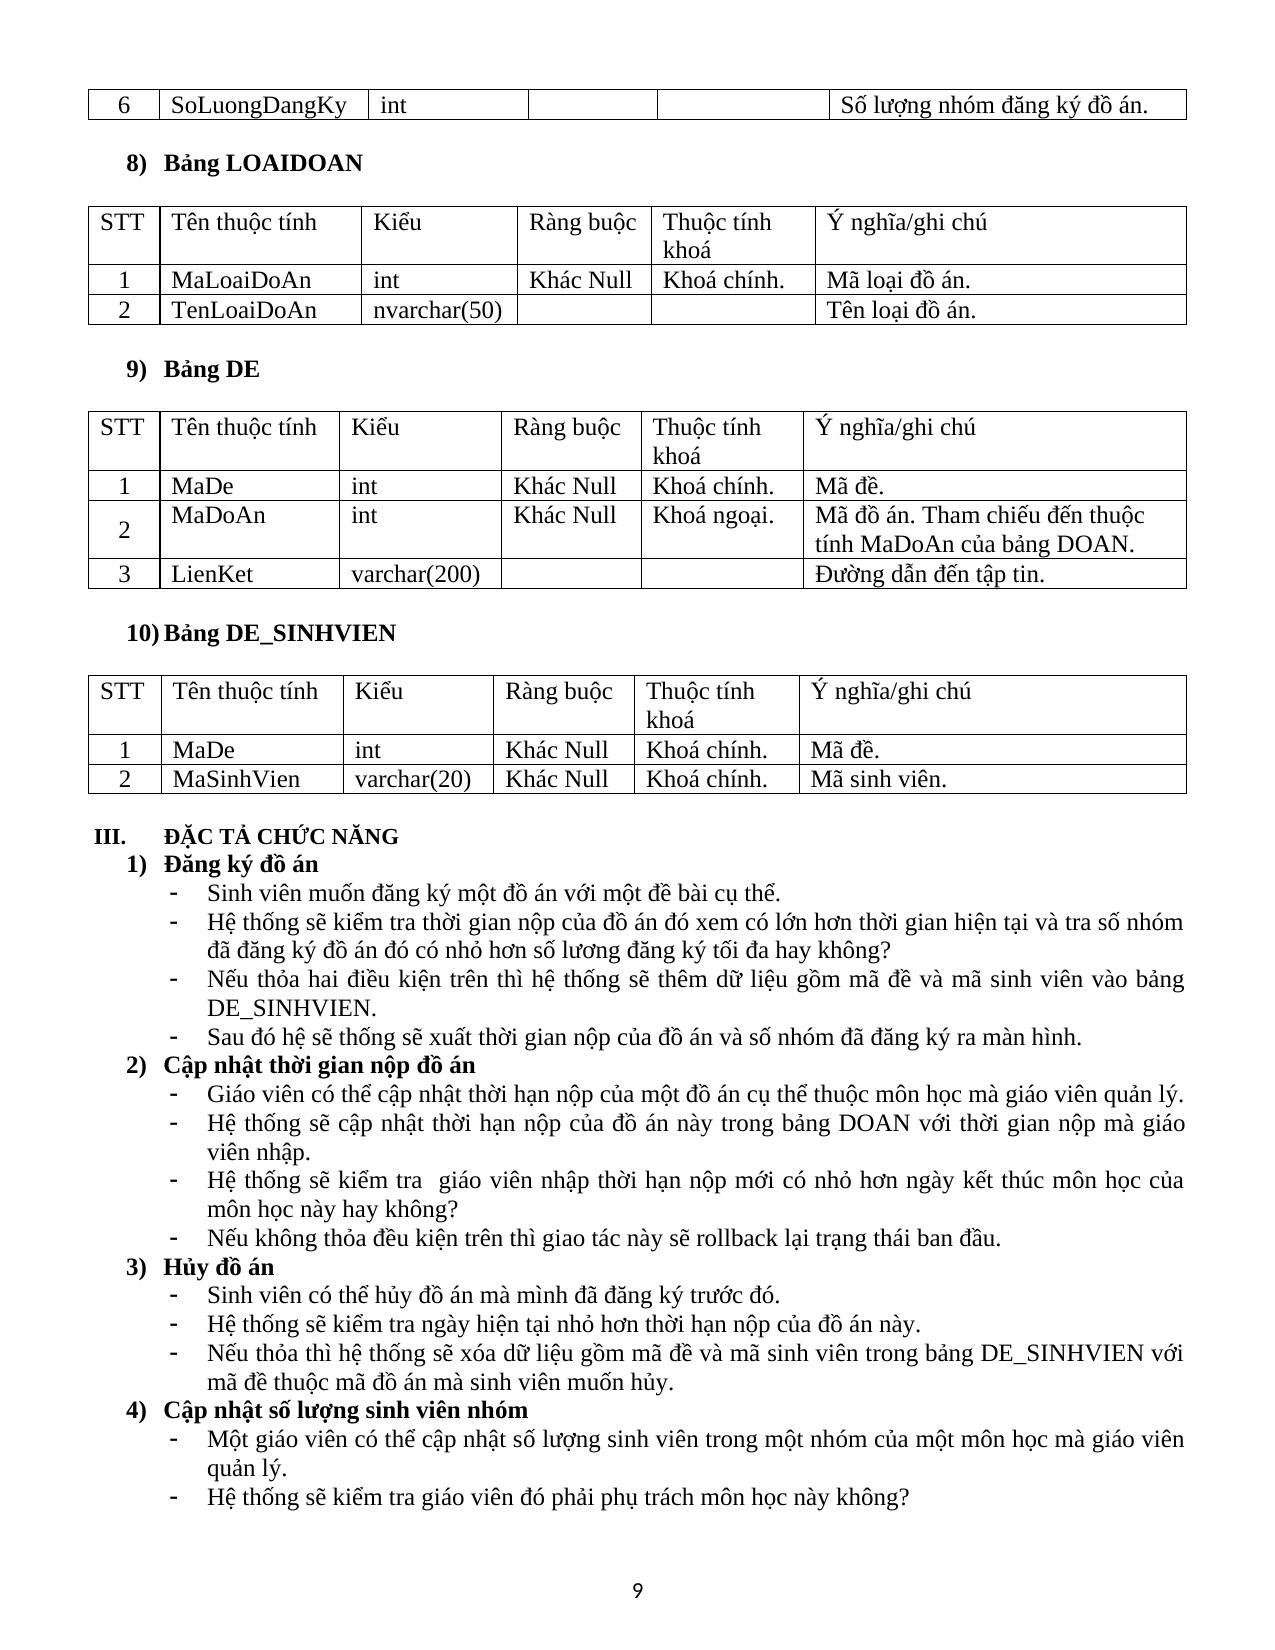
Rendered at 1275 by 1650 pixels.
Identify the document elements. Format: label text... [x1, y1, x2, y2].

table_cell 1 [89, 735, 161, 763]
list Nếu thỏa hai điều kiện trên thì hệ thống sẽ thêm dữ liệu gồm mã đề và mã sinh viên vào bảng DE_SINHVIEN. [169, 964, 1186, 1022]
table_header Thuộc tính khoá [642, 412, 803, 470]
table_header Ràng buộc [518, 207, 651, 264]
table_header Ràng buộc [502, 412, 641, 470]
table_cell MaLoaiDoAn [161, 265, 361, 294]
list Hệ thống sẽ cập nhật thời hạn nộp của đồ án này trong bảng DOAN với thời gian nộp mà giáo viên nhập. [169, 1108, 1186, 1166]
subtitle Hủy đồ án [126, 1252, 1186, 1281]
subtitle Bảng LOAIDOAN [126, 148, 1186, 177]
table_cell MaDe [162, 735, 343, 763]
table_cell int [340, 501, 501, 558]
table_cell Khoá chính. [635, 735, 799, 763]
table_header Ý nghĩa/ghi chú [800, 676, 1186, 734]
list Hệ thống sẽ kiểm tra thời gian nộp của đồ án đó xem có lớn hơn thời gian hiện tại và tra số nhóm đã đăng ký đồ án đó có nhỏ hơn số lương đăng ký tối đa hay không? [169, 907, 1186, 964]
table_header STT [89, 676, 161, 734]
table_header Kiểu [340, 412, 501, 470]
subtitle Đăng ký đồ án [126, 849, 1186, 878]
table_cell int [369, 90, 528, 118]
table_cell [658, 90, 829, 118]
list Nếu thỏa thì hệ thống sẽ xóa dữ liệu gồm mã đề và mã sinh viên trong bảng DE_SINHVIEN với mã đề thuộc mã đồ án mà sinh viên muốn hủy. [169, 1338, 1186, 1396]
list Nếu không thỏa đều kiện trên thì giao tác này sẽ rollback lại trạng thái ban đầu. [169, 1223, 1186, 1252]
table_cell 1 [89, 265, 159, 294]
table_cell Tên loại đồ án. [816, 295, 1186, 324]
subtitle Bảng DE [126, 354, 1186, 382]
table_cell Khác Null [494, 735, 634, 763]
table_cell 1 [89, 471, 159, 499]
table_header Tên thuộc tính [162, 676, 343, 734]
list Giáo viên có thể cập nhật thời hạn nộp của một đồ án cụ thể thuộc môn học mà giáo viên quản lý. [169, 1079, 1186, 1108]
table_header STT [89, 207, 159, 264]
list ĐẶC TẢ CHỨC NĂNG [126, 823, 1186, 849]
list Sinh viên muốn đăng ký một đồ án với một đề bài cụ thể. [169, 878, 1186, 907]
table_cell 6 [89, 90, 159, 118]
list Hệ thống sẽ kiểm tra ngày hiện tại nhỏ hơn thời hạn nộp của đồ án này. [169, 1309, 1186, 1338]
list Sau đó hệ sẽ thống sẽ xuất thời gian nộp của đồ án và số nhóm đã đăng ký ra màn hình. [169, 1022, 1186, 1051]
table_cell [652, 295, 815, 324]
table_cell Khác Null [494, 765, 634, 793]
table_cell Khoá chính. [635, 765, 799, 793]
table_cell int [340, 471, 501, 499]
table_cell [502, 559, 641, 588]
table_cell Đường dẫn đến tập tin. [804, 559, 1186, 588]
list Hệ thống sẽ kiểm tra giáo viên đó phải phụ trách môn học này không? [169, 1482, 1186, 1511]
table_cell Mã sinh viên. [800, 765, 1186, 793]
table_header Thuộc tính khoá [652, 207, 815, 264]
table_cell Khoá chính. [652, 265, 815, 294]
table_cell Khác Null [518, 265, 651, 294]
table_cell Mã đề. [804, 471, 1186, 499]
table_header Thuộc tính khoá [635, 676, 799, 734]
table_cell SoLuongDangKy [160, 90, 368, 118]
subtitle Cập nhật thời gian nộp đồ án [126, 1051, 1186, 1079]
table_cell Mã loại đồ án. [816, 265, 1186, 294]
table_cell Khoá chính. [642, 471, 803, 499]
table_cell varchar(200) [340, 559, 501, 588]
table_header STT [89, 412, 159, 470]
table_cell Khoá ngoại. [642, 501, 803, 558]
table_cell [529, 90, 657, 118]
table_header Ý nghĩa/ghi chú [804, 412, 1186, 470]
table_cell varchar(20) [344, 765, 493, 793]
list Sinh viên có thể hủy đồ án mà mình đã đăng ký trước đó. [169, 1281, 1186, 1309]
table_cell MaDe [161, 471, 339, 499]
table_cell Mã đề. [800, 735, 1186, 763]
table_header Kiểu [362, 207, 517, 264]
table_cell [642, 559, 803, 588]
table_cell int [362, 265, 517, 294]
table_header Ý nghĩa/ghi chú [816, 207, 1186, 264]
table_cell Mã đồ án. Tham chiếu đến thuộc tính MaDoAn của bảng DOAN. [804, 501, 1186, 558]
table_cell 2 [89, 295, 159, 324]
table_cell MaDoAn [161, 501, 339, 558]
table_cell MaSinhVien [162, 765, 343, 793]
list Một giáo viên có thể cập nhật số lượng sinh viên trong một nhóm của một môn học mà giáo viên quản lý. [169, 1424, 1186, 1482]
table_cell Khác Null [502, 471, 641, 499]
list Hệ thống sẽ kiểm tra giáo viên nhập thời hạn nộp mới có nhỏ hơn ngày kết thúc môn học của môn học này hay không? [169, 1166, 1186, 1223]
table_cell TenLoaiDoAn [161, 295, 361, 324]
table_cell Số lượng nhóm đăng ký đồ án. [830, 90, 1186, 118]
table_cell nvarchar(50) [362, 295, 517, 324]
table_cell 2 [89, 765, 161, 793]
subtitle Bảng DE_SINHVIEN [126, 618, 1186, 646]
subtitle Cập nhật số lượng sinh viên nhóm [126, 1396, 1186, 1424]
table_cell int [344, 735, 493, 763]
table_cell [518, 295, 651, 324]
table_cell 3 [89, 559, 159, 588]
table_header Tên thuộc tính [161, 207, 361, 264]
table_header Tên thuộc tính [161, 412, 339, 470]
table_cell LienKet [161, 559, 339, 588]
table_header Ràng buộc [494, 676, 634, 734]
table_cell 2 [89, 501, 159, 558]
table_header Kiểu [344, 676, 493, 734]
table_cell Khác Null [502, 501, 641, 558]
